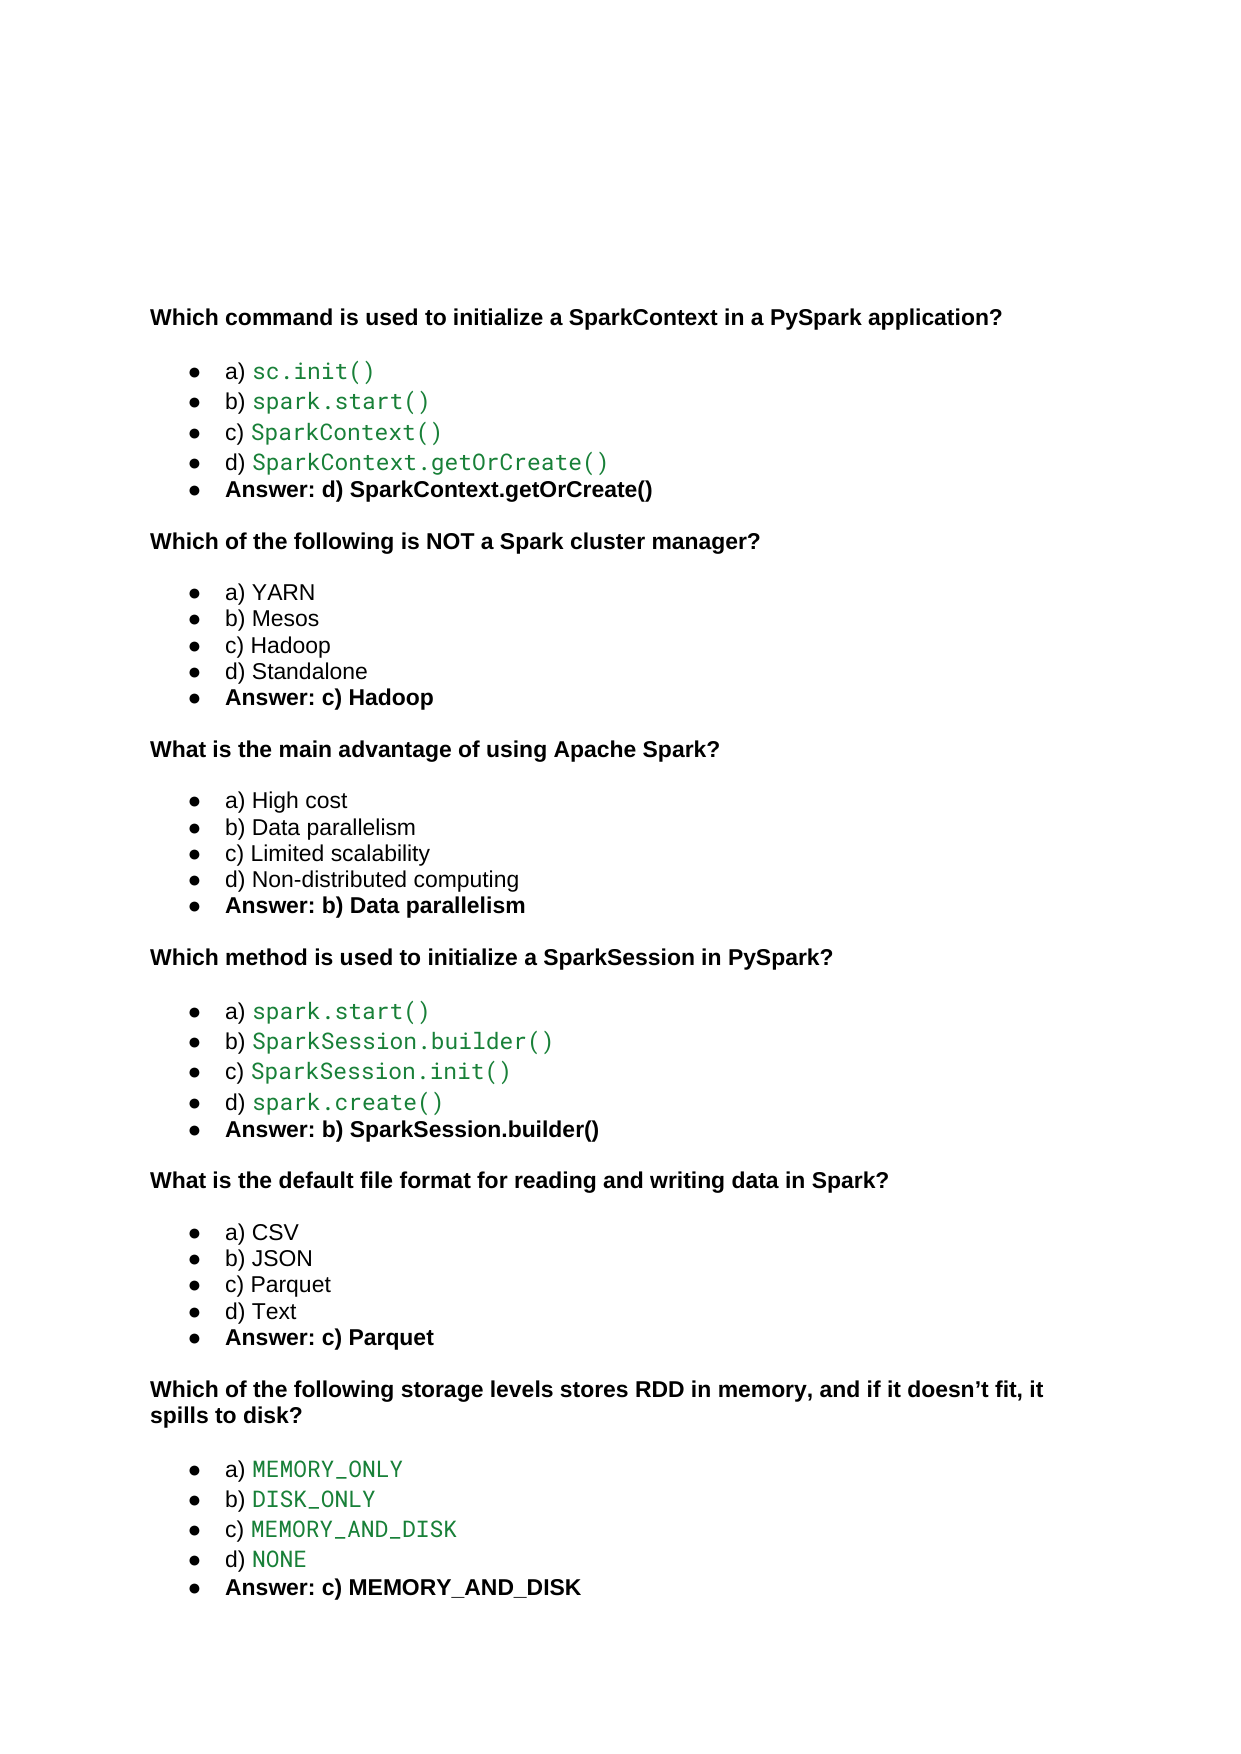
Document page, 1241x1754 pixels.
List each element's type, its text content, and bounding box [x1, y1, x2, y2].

list Answer: c) Parquet [187, 1324, 1090, 1351]
list b) DISK_ONLY [187, 1483, 1090, 1514]
list Answer: c) MEMORY_AND_DISK [187, 1574, 1090, 1600]
list d) SparkContext.getOrCreate() [187, 446, 1090, 476]
list a) spark.start() [187, 995, 1090, 1025]
list c) Parquet [187, 1271, 1090, 1298]
list b) Data parallelism [187, 813, 1090, 840]
list b) spark.start() [187, 386, 1090, 416]
text Which of the following storage levels stores RDD in memory, and if it doesn’t fit, it spills to disk? [150, 1376, 1090, 1428]
list a) MEMORY_ONLY [187, 1453, 1090, 1483]
text What is the main advantage of using Apache Spark? [150, 736, 1090, 762]
list d) Text [187, 1298, 1090, 1324]
text Which method is used to initialize a SparkSession in PySpark? [150, 944, 1090, 970]
list Answer: d) SparkContext.getOrCreate() [187, 476, 1090, 503]
list a) High cost [187, 787, 1090, 813]
list a) CSV [187, 1219, 1090, 1245]
list a) YARN [187, 579, 1090, 605]
list Answer: b) SparkSession.builder() [187, 1116, 1090, 1142]
text What is the default file format for reading and writing data in Spark? [150, 1167, 1090, 1194]
list c) SparkContext() [187, 416, 1090, 446]
list c) Hadoop [187, 632, 1090, 658]
list b) JSON [187, 1245, 1090, 1271]
list b) SparkSession.builder() [187, 1025, 1090, 1056]
list d) Standalone [187, 658, 1090, 684]
list Answer: c) Hadoop [187, 684, 1090, 711]
list a) sc.init() [187, 355, 1090, 386]
list d) NONE [187, 1544, 1090, 1574]
text Which of the following is NOT a Spark cluster manager? [150, 528, 1090, 554]
list c) SparkSession.init() [187, 1056, 1090, 1086]
list d) spark.create() [187, 1086, 1090, 1116]
text Which command is used to initialize a SparkContext in a PySpark application? [150, 304, 1090, 330]
list Answer: b) Data parallelism [187, 892, 1090, 919]
list c) Limited scalability [187, 840, 1090, 866]
list c) MEMORY_AND_DISK [187, 1514, 1090, 1544]
list d) Non-distributed computing [187, 866, 1090, 892]
list b) Mesos [187, 605, 1090, 632]
